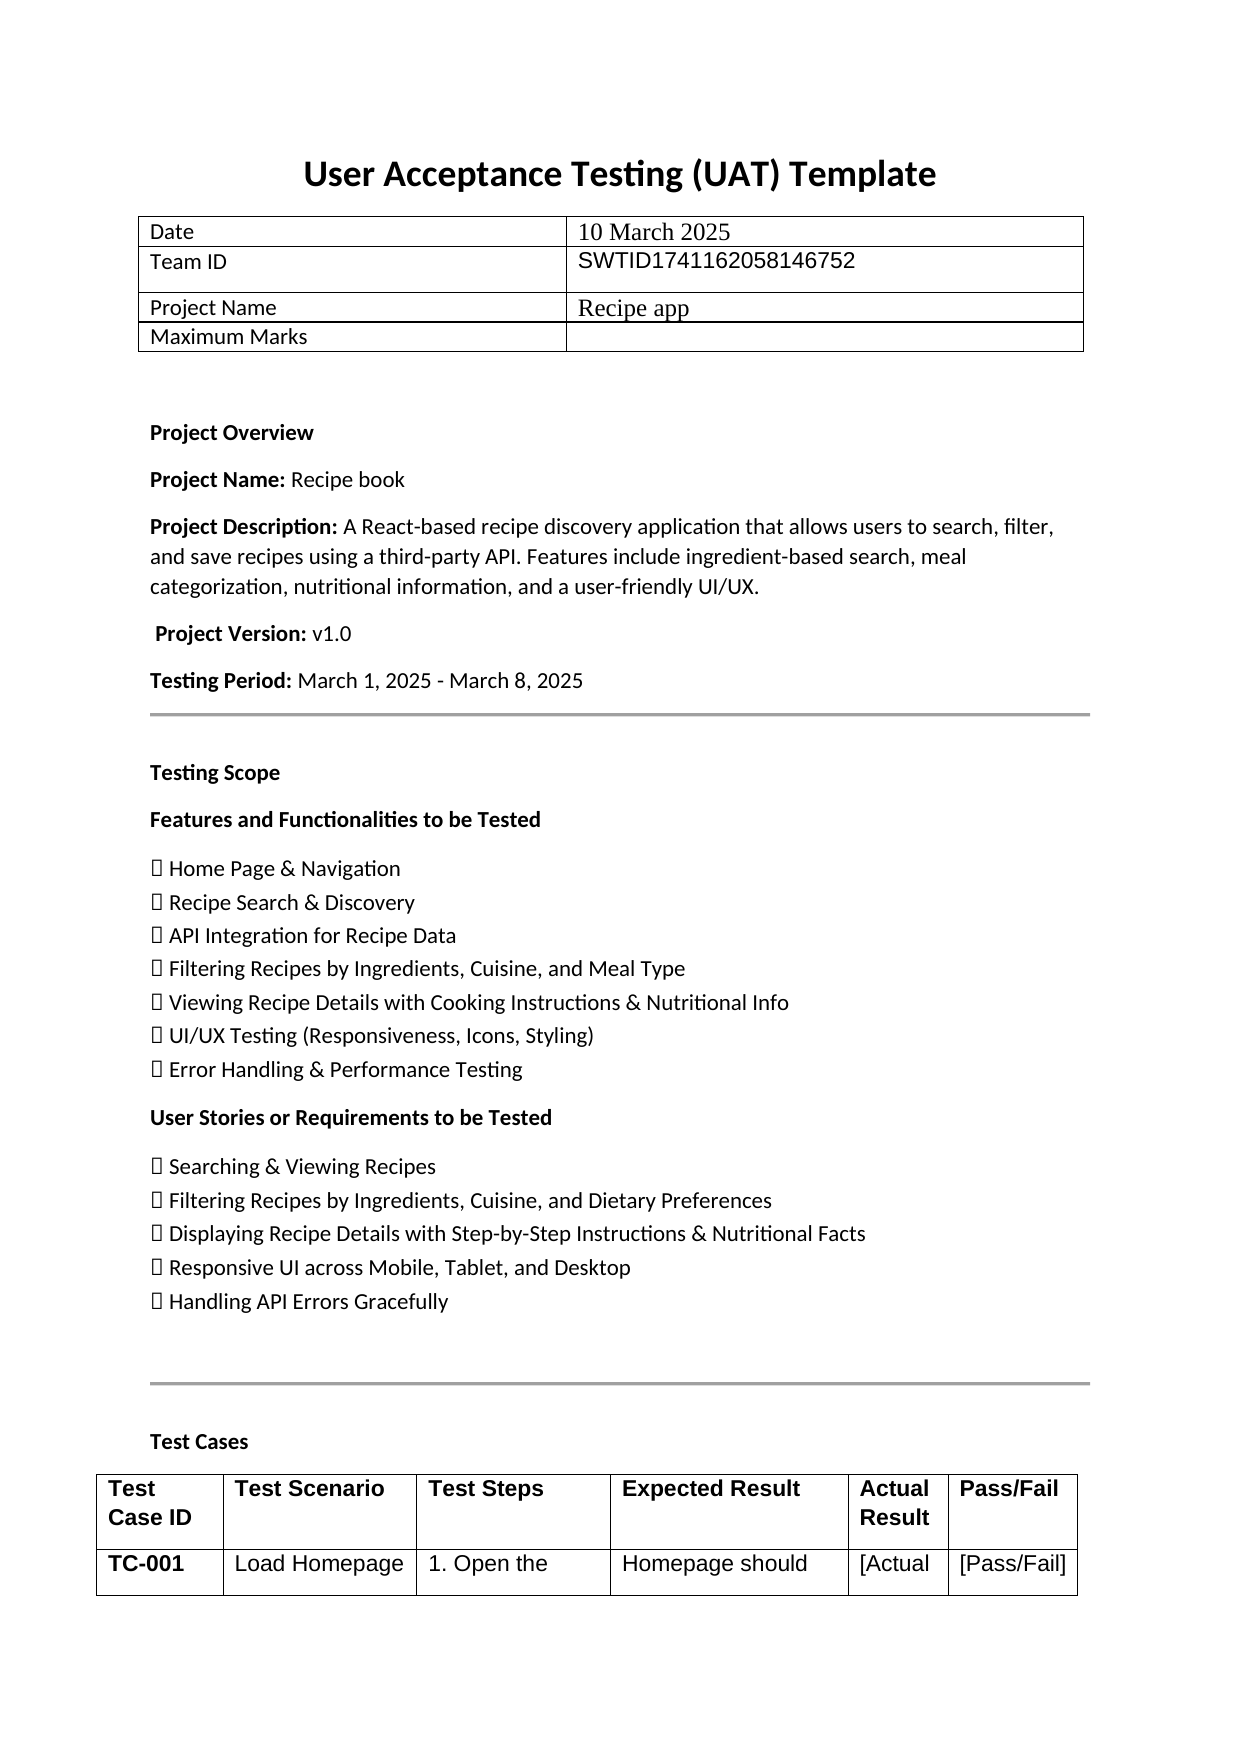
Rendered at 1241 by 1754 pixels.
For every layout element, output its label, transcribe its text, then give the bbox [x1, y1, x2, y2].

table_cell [417, 1550, 610, 1595]
text Home Page & Navigation Recipe Search & Discovery API Integration for Recipe Data Filtering Recipes by Ingredients, Cuisine, and Meal Type Viewing Recipe Details with Cooking Instructions & Nutritional Info UI/UX Testing (Responsiveness, Icons, Styling) Error Handling & Performance Testing [150, 852, 1090, 1084]
table_header Test Steps [417, 1475, 610, 1549]
text Features and Functionalities to be Tested [150, 805, 1090, 833]
text Project Name: Recipe book [150, 465, 1090, 493]
table_header Pass/Fail [949, 1475, 1077, 1549]
table_cell Maximum Marks [139, 323, 566, 351]
table_header Date [139, 217, 566, 246]
table_header Expected Result [611, 1475, 848, 1549]
table_cell [Pass/Fail] [949, 1550, 1077, 1595]
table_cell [611, 1550, 848, 1595]
text User Acceptance Testing (UAT) Template [150, 150, 1090, 196]
table_cell TC-001 [97, 1550, 223, 1595]
table_cell SWTID1741162058146752 [567, 247, 1083, 292]
text Testing Scope [150, 758, 1090, 786]
table_cell [567, 323, 1083, 351]
table_header Test Case ID [97, 1475, 223, 1549]
table_cell Project Name [139, 293, 566, 321]
text 📌 Searching & Viewing Recipes 📌 Filtering Recipes by Ingredients, Cuisine, and Dietary Preferences 📌 Displaying Recipe Details with Step-by-Step Instructions & Nutritional Facts 📌 Responsive UI across Mobile, Tablet, and Desktop 📌 Handling API Errors Gracefully [150, 1150, 1090, 1316]
table_header Actual Result [849, 1475, 948, 1549]
table_cell Recipe app [567, 293, 1083, 321]
text Project Version: v1.0 [150, 619, 1090, 647]
text Test Cases [150, 1427, 1090, 1455]
table_header 10 March 2025 [567, 217, 1083, 246]
table_header Test Scenario [224, 1475, 416, 1549]
table_cell [Actual Result] [849, 1550, 948, 1595]
table_cell Team ID [139, 247, 566, 292]
text Project Overview [150, 418, 1090, 446]
text Project Description: A React-based recipe discovery application that allows users to search, filter, and save recipes using a third-party API. Features include ingredient-based search, meal categorization, nutritional information, and a user-friendly UI/UX. [150, 512, 1090, 601]
text Testing Period: March 1, 2025 - March 8, 2025 [150, 666, 1090, 694]
table_cell Load Homepage [224, 1550, 416, 1595]
text User Stories or Requirements to be Tested [150, 1103, 1090, 1131]
